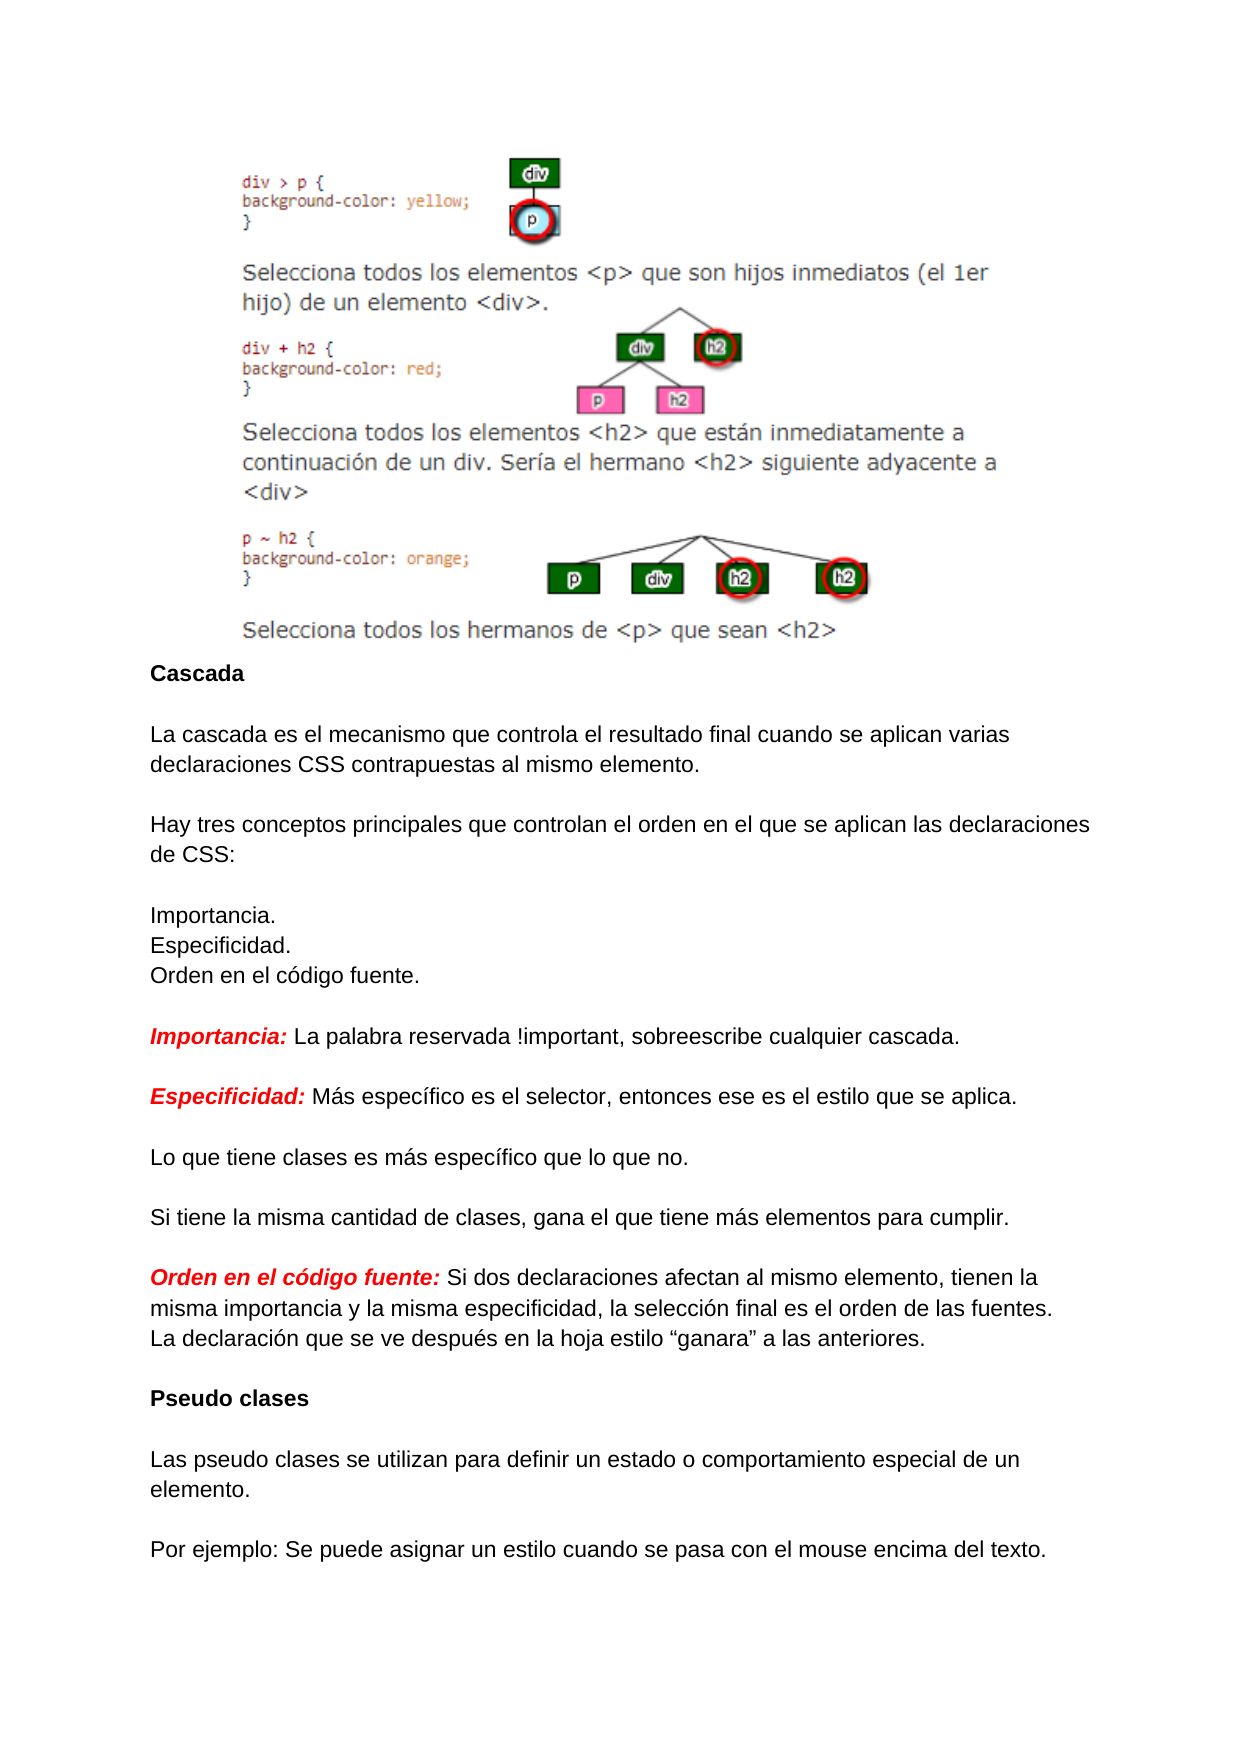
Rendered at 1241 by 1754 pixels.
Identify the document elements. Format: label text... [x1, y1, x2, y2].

text Pseudo clases [150, 1385, 1090, 1411]
text La declaración que se ve después en la hoja estilo “ganara” a las anteriores. [150, 1325, 1090, 1351]
text Las pseudo clases se utilizan para definir un estado o comportamiento especial de un elemento. [150, 1446, 1090, 1502]
text Lo que tiene clases es más específico que lo que no. [150, 1143, 1090, 1170]
text Si tiene la misma cantidad de clases, gana el que tiene más elementos para cumplir. [150, 1204, 1090, 1230]
text Especificidad. [150, 932, 1090, 958]
text Orden en el código fuente: Si dos declaraciones afectan al mismo elemento, tienen la misma importancia y la misma especificidad, la selección final es el orden de las fuentes. [150, 1264, 1090, 1321]
text Especificidad: Más específico es el selector, entonces ese es el estilo que se aplica. [150, 1083, 1090, 1109]
picture [233, 150, 1007, 657]
text Por ejemplo: Se puede asignar un estilo cuando se pasa con el mouse encima del texto. [150, 1536, 1090, 1562]
text Importancia: La palabra reservada !important, sobreescribe cualquier cascada. [150, 1023, 1090, 1049]
text La cascada es el mecanismo que controla el resultado final cuando se aplican varias declaraciones CSS contrapuestas al mismo elemento. [150, 721, 1090, 777]
text Cascada [150, 660, 1090, 686]
text Importancia. [150, 902, 1090, 928]
text Orden en el código fuente. [150, 962, 1090, 988]
text Hay tres conceptos principales que controlan el orden en el que se aplican las declaraciones de CSS: [150, 811, 1090, 868]
